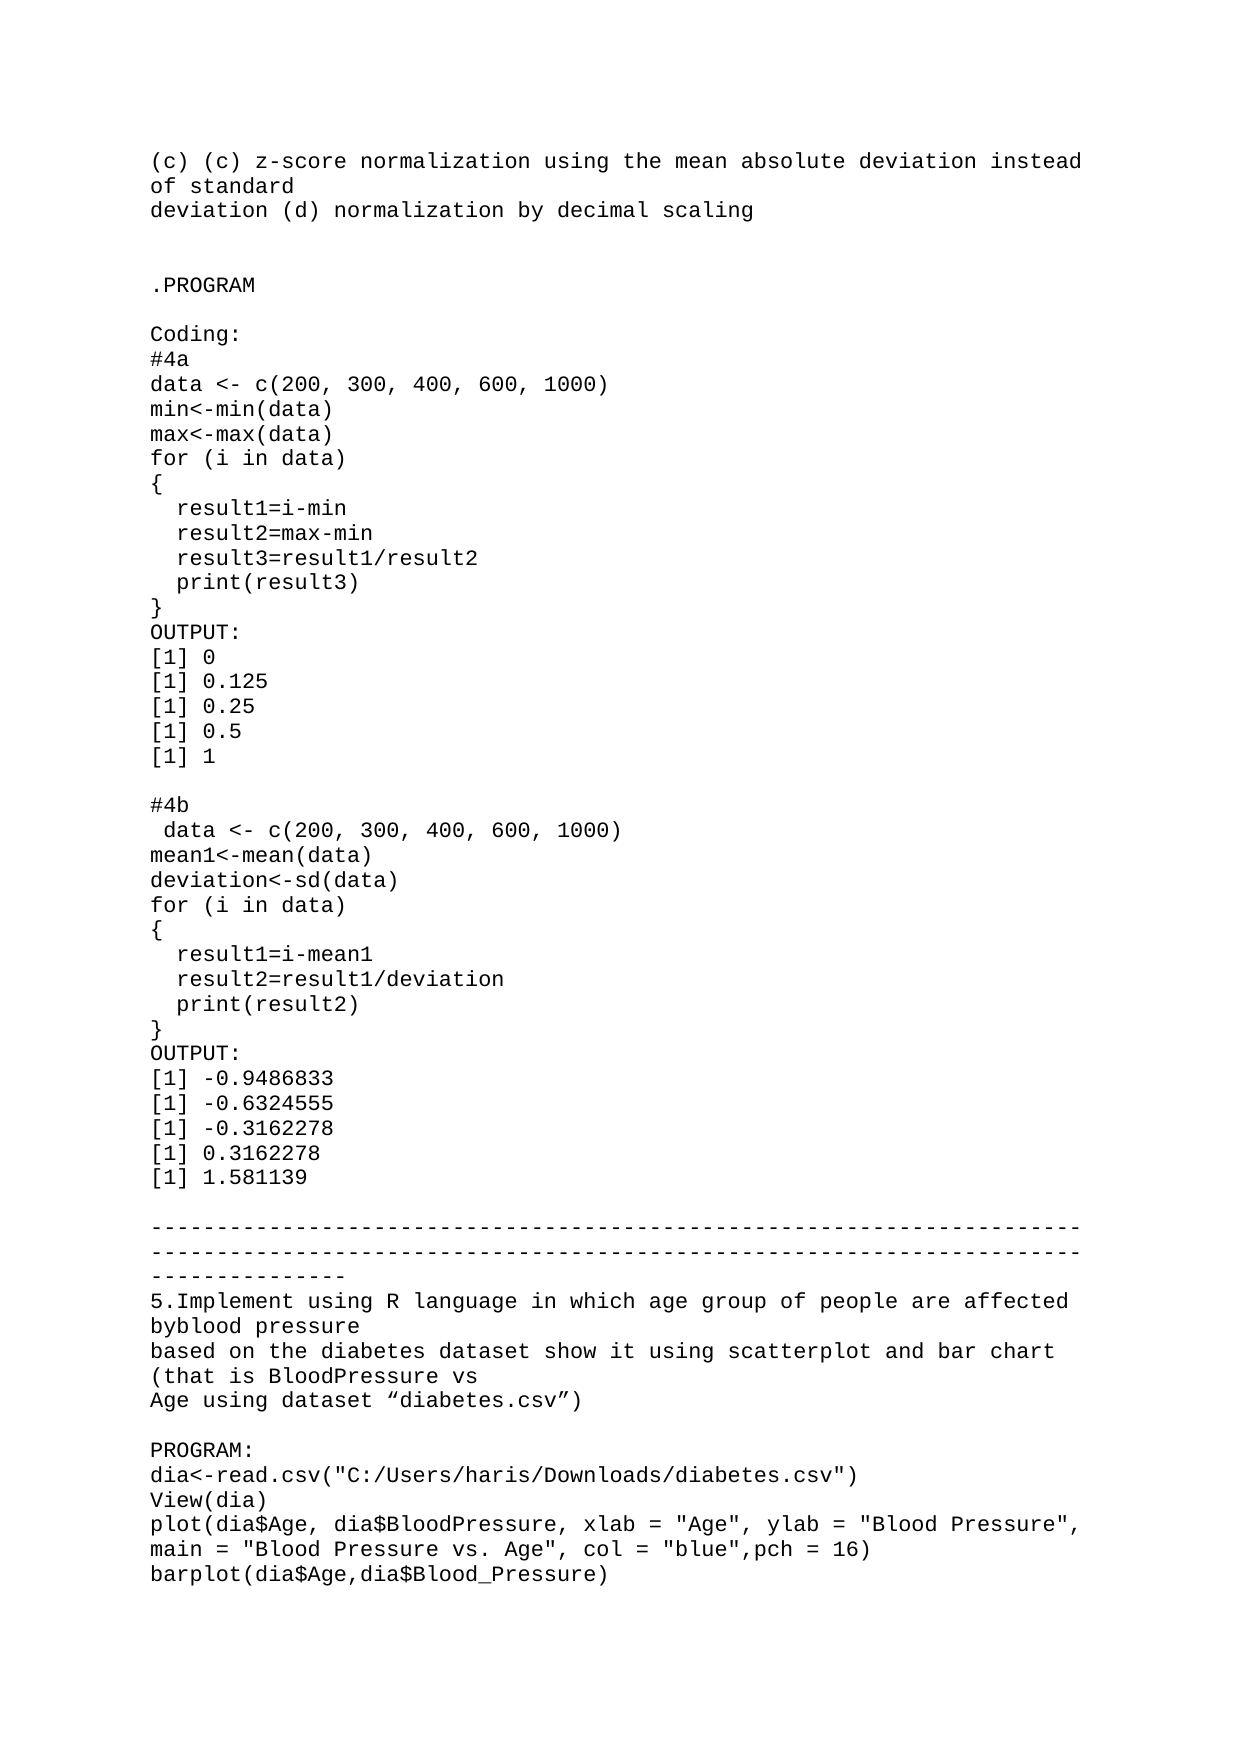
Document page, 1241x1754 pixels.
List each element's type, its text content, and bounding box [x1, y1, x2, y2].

text [1] 0 [150, 646, 1090, 671]
text mean1<-mean(data) [150, 844, 1090, 869]
text print(result2) [150, 993, 1090, 1018]
text } [150, 1018, 1090, 1042]
text #4a [150, 348, 1090, 373]
text [1] -0.9486833 [150, 1067, 1090, 1092]
text result2=max-min [150, 522, 1090, 547]
text dia<-read.csv("C:/Users/haris/Downloads/diabetes.csv") [150, 1464, 1090, 1489]
text [1] 0.125 [150, 671, 1090, 695]
text View(dia) [150, 1489, 1090, 1513]
text } [150, 596, 1090, 621]
text Coding: [150, 323, 1090, 348]
text deviation (d) normalization by decimal scaling [150, 199, 1090, 224]
text for (i in data) [150, 894, 1090, 918]
text data <- c(200, 300, 400, 600, 1000) [150, 819, 1090, 844]
text (c) (c) z-score normalization using the mean absolute deviation instead of standard [150, 150, 1090, 199]
text OUTPUT: [150, 1042, 1090, 1067]
text result1=i-mean1 [150, 943, 1090, 968]
text result1=i-min [150, 497, 1090, 522]
text OUTPUT: [150, 621, 1090, 646]
text 5.Implement using R language in which age group of people are affected byblood pressure [150, 1290, 1090, 1340]
text [1] 0.5 [150, 720, 1090, 745]
text max<-max(data) [150, 423, 1090, 447]
text [1] -0.6324555 [150, 1092, 1090, 1117]
text based on the diabetes dataset show it using scatterplot and bar chart (that is BloodPressure vs [150, 1340, 1090, 1389]
text [1] 0.3162278 [150, 1142, 1090, 1166]
text print(result3) [150, 571, 1090, 596]
text [1] -0.3162278 [150, 1117, 1090, 1142]
text [1] 1 [150, 745, 1090, 770]
text for (i in data) [150, 447, 1090, 472]
text PROGRAM: [150, 1439, 1090, 1464]
text [1] 1.581139 [150, 1166, 1090, 1191]
text [1] 0.25 [150, 695, 1090, 720]
text plot(dia$Age, dia$BloodPressure, xlab = "Age", ylab = "Blood Pressure", main = "Blood Pressure vs. Age", col = "blue",pch = 16) [150, 1513, 1090, 1563]
text { [150, 918, 1090, 943]
text Age using dataset “diabetes.csv”) [150, 1389, 1090, 1414]
text barplot(dia$Age,dia$Blood_Pressure) [150, 1563, 1090, 1588]
text #4b [150, 794, 1090, 819]
text result2=result1/deviation [150, 968, 1090, 993]
text .PROGRAM [150, 274, 1090, 299]
text data <- c(200, 300, 400, 600, 1000) [150, 373, 1090, 398]
text { [150, 472, 1090, 497]
text min<-min(data) [150, 398, 1090, 423]
text result3=result1/result2 [150, 547, 1090, 571]
text deviation<-sd(data) [150, 869, 1090, 894]
